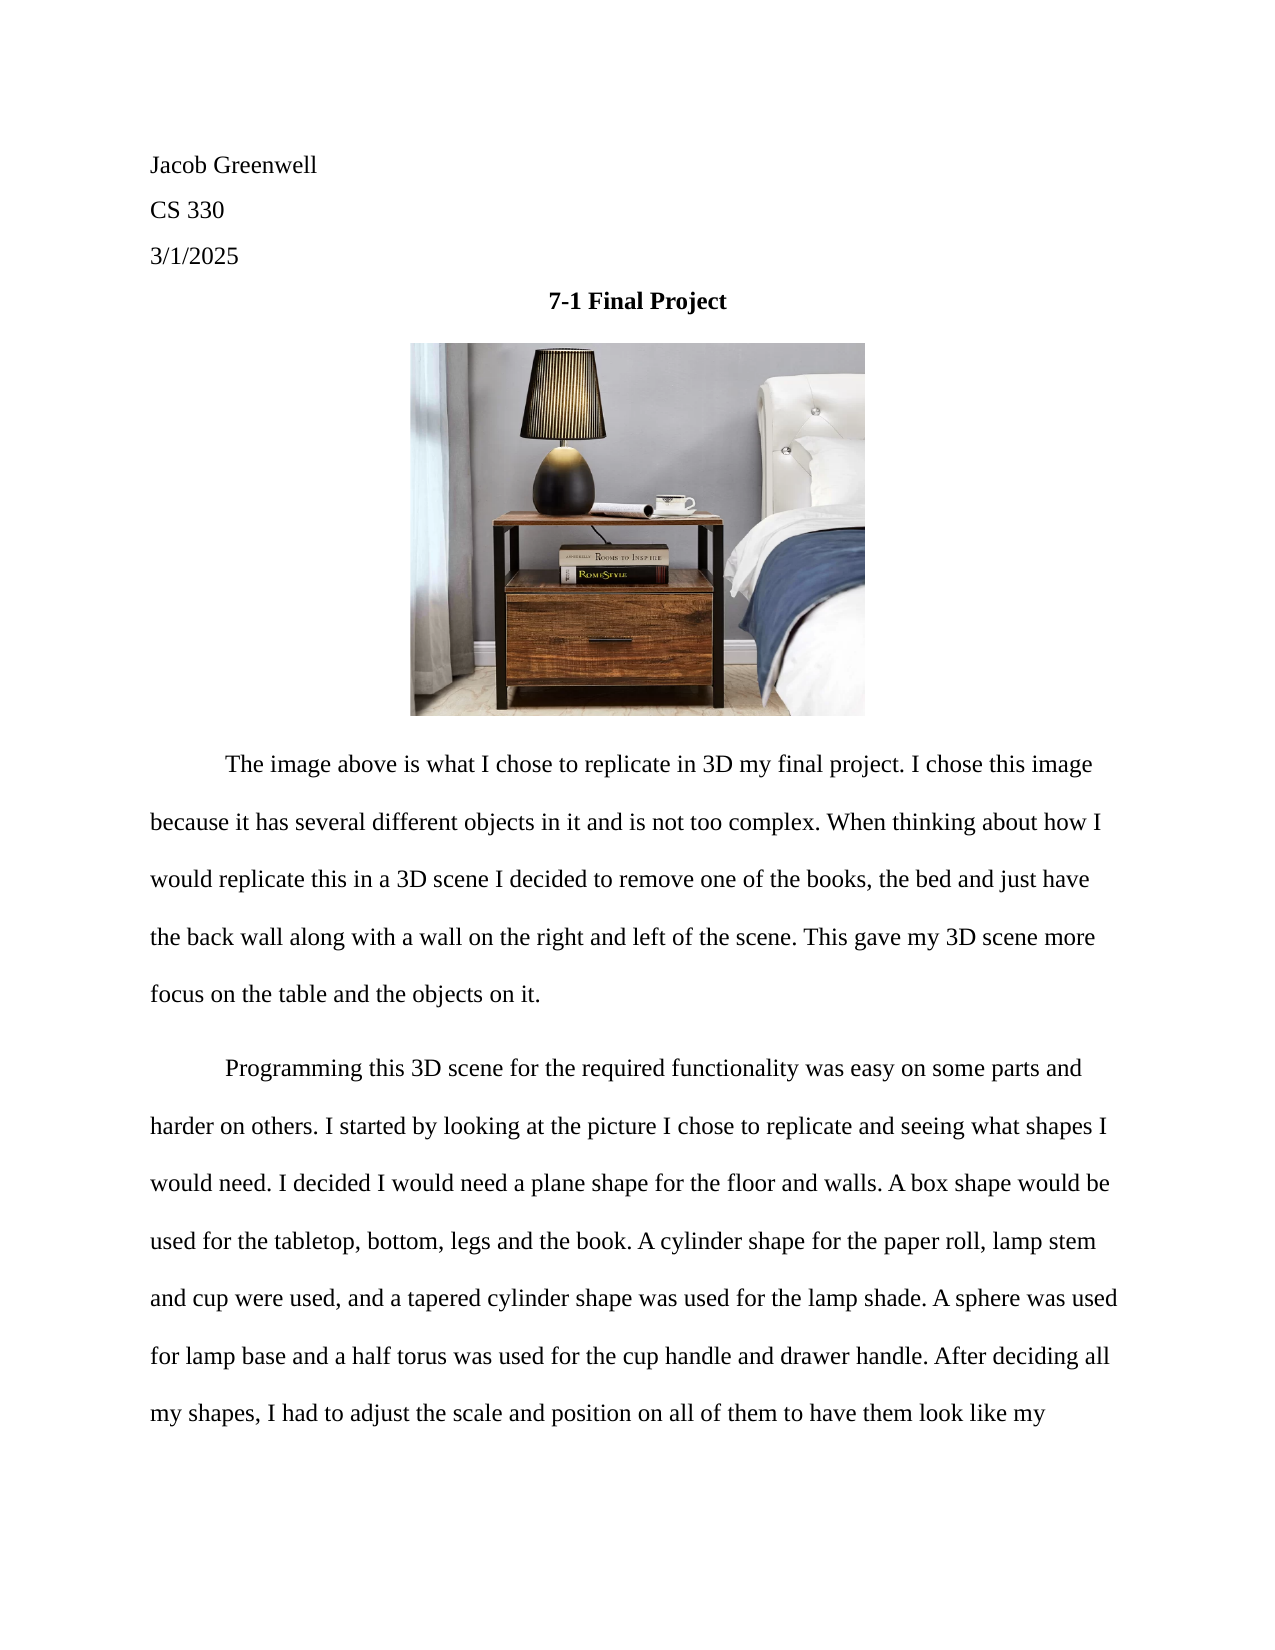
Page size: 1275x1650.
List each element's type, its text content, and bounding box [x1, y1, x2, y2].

text 7-1 Final Project [150, 286, 1125, 315]
text The image above is what I chose to replicate in 3D my final project. I chose this image because it has several different objects in it and is not too complex. When thinking about how I would replicate this in a 3D scene I decided to remove one of the books, the bed and just have the back wall along with a wall on the right and left of the scene. This gave my 3D scene more focus on the table and the objects on it. [150, 749, 1125, 1008]
text 3/1/2025 [150, 241, 1125, 269]
text Jacob Greenwell [150, 150, 1125, 179]
picture [410, 343, 865, 716]
text CS 330 [150, 195, 1125, 224]
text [150, 1053, 1125, 1427]
